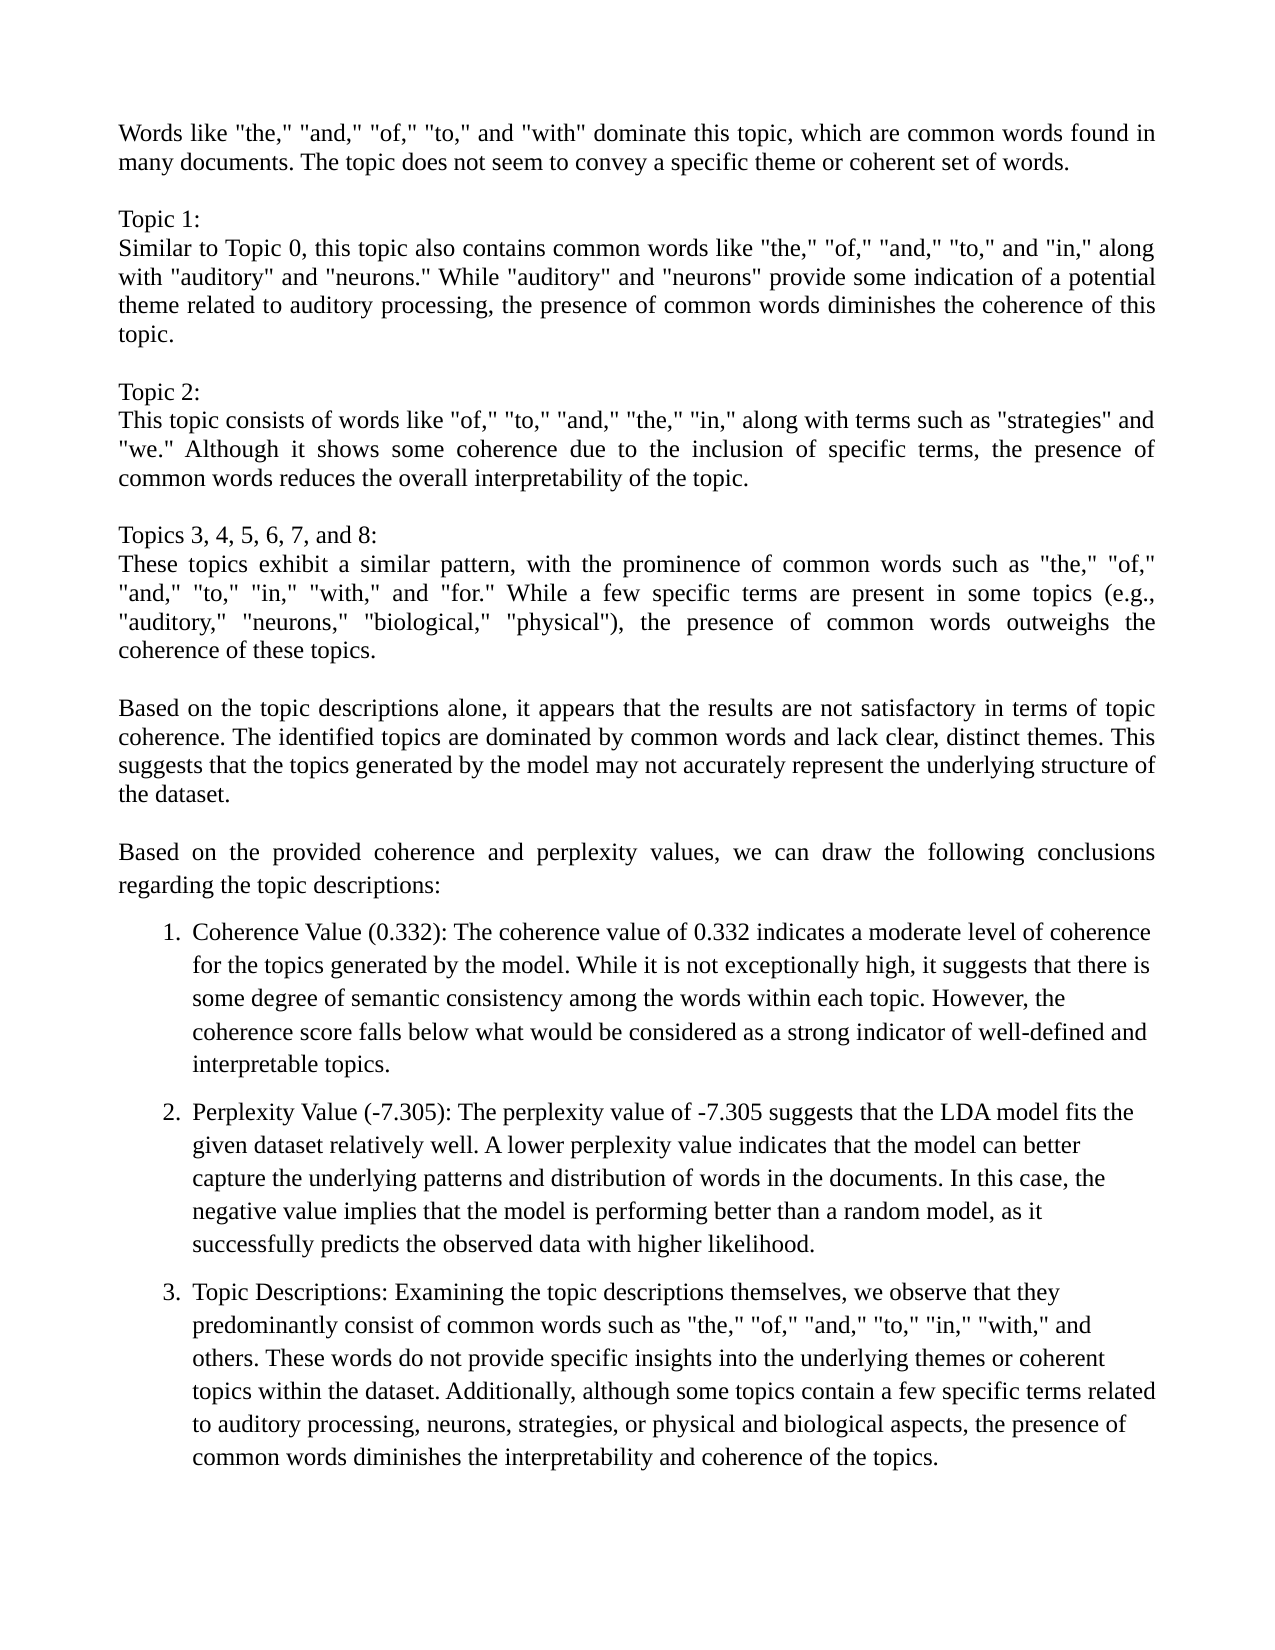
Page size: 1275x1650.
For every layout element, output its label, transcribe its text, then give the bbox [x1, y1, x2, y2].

text Topic 2: [118, 377, 1157, 406]
list Perplexity Value (-7.305): The perplexity value of -7.305 suggests that the LDA model fits the given dataset relatively well. A lower perplexity value indicates that the model can better capture the underlying patterns and distribution of words in the documents. In this case, the negative value implies that the model is performing better than a random model, as it successfully predicts the observed data with higher likelihood. [162, 1097, 1157, 1258]
text This topic consists of words like "of," "to," "and," "the," "in," along with terms such as "strategies" and "we." Although it shows some coherence due to the inclusion of specific terms, the presence of common words reduces the overall interpretability of the topic. [118, 406, 1157, 492]
text Topics 3, 4, 5, 6, 7, and 8: [118, 521, 1157, 549]
text These topics exhibit a similar pattern, with the prominence of common words such as "the," "of," "and," "to," "in," "with," and "for." While a few specific terms are present in some topics (e.g., "auditory," "neurons," "biological," "physical"), the presence of common words outweighs the coherence of these topics. [118, 549, 1157, 664]
text Topic 1: [118, 204, 1157, 233]
list Topic Descriptions: Examining the topic descriptions themselves, we observe that they predominantly consist of common words such as "the," "of," "and," "to," "in," "with," and others. These words do not provide specific insights into the underlying themes or coherent topics within the dataset. Additionally, although some topics contain a few specific terms related to auditory processing, neurons, strategies, or physical and biological aspects, the presence of common words diminishes the interpretability and coherence of the topics. [162, 1277, 1157, 1471]
list Coherence Value (0.332): The coherence value of 0.332 indicates a moderate level of coherence for the topics generated by the model. While it is not exceptionally high, it suggests that there is some degree of semantic consistency among the words within each topic. However, the coherence score falls below what would be considered as a strong indicator of well-defined and interpretable topics. [162, 917, 1157, 1078]
text Words like "the," "and," "of," "to," and "with" dominate this topic, which are common words found in many documents. The topic does not seem to convey a specific theme or coherent set of words. [118, 118, 1157, 176]
text Similar to Topic 0, this topic also contains common words like "the," "of," "and," "to," and "in," along with "auditory" and "neurons." While "auditory" and "neurons" provide some indication of a potential theme related to auditory processing, the presence of common words diminishes the coherence of this topic. [118, 233, 1157, 348]
text Based on the provided coherence and perplexity values, we can draw the following conclusions regarding the topic descriptions: [118, 837, 1157, 899]
text Based on the topic descriptions alone, it appears that the results are not satisfactory in terms of topic coherence. The identified topics are dominated by common words and lack clear, distinct themes. This suggests that the topics generated by the model may not accurately represent the underlying structure of the dataset. [118, 693, 1157, 808]
